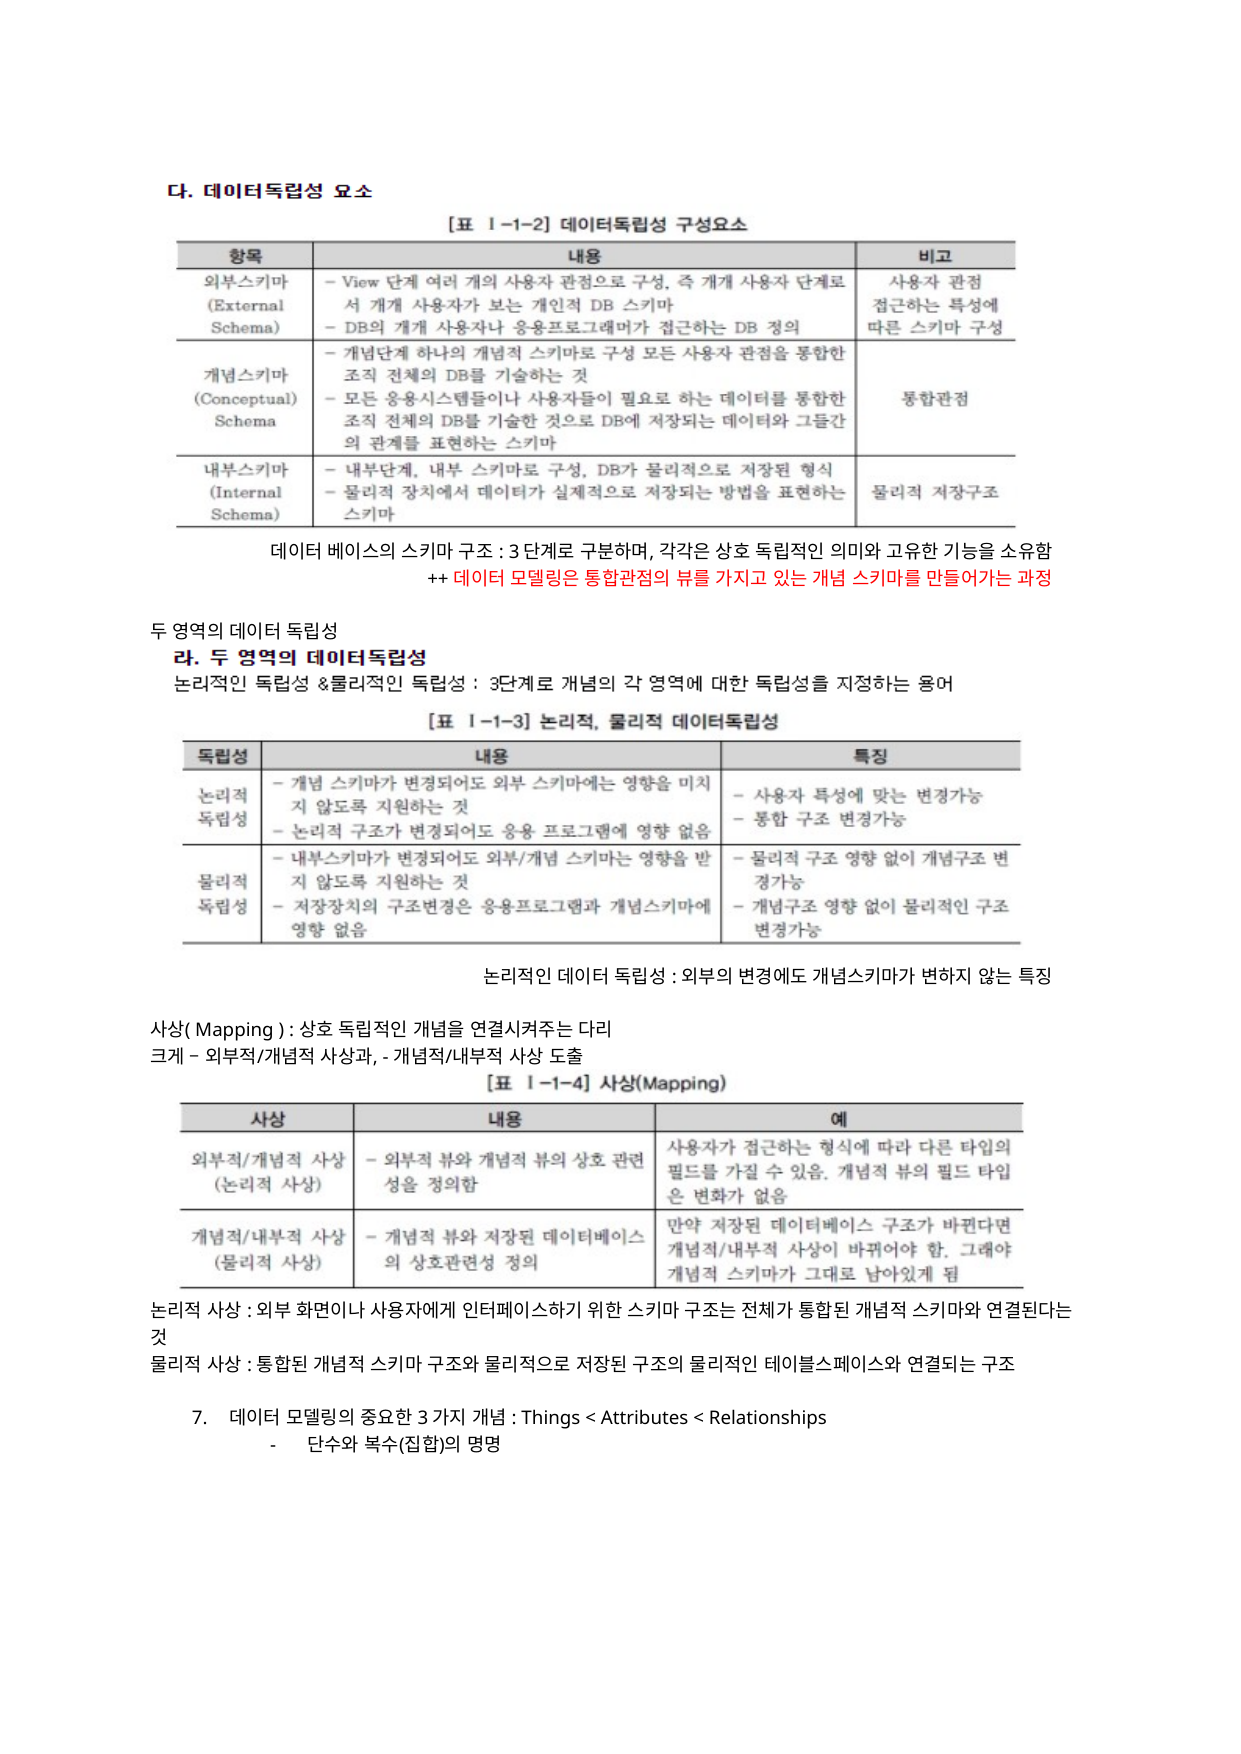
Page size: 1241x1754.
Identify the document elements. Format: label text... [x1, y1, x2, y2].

text 논리적 사상 : 외부 화면이나 사용자에게 인터페이스하기 위한 스키마 구조는 전체가 통합된 개념적 스키마와 연결된다는 것 물리적 사상 : 통합된 개념적 스키마 구조와 물리적으로 저장된 구조의 물리적인 테이블스페이스와 연결되는 구조 [167, 1296, 1090, 1377]
text 크게 – 외부적/개념적 사상과, - 개념적/내부적 사상 도출 [150, 1042, 940, 1069]
picture [150, 643, 1033, 962]
text 데이터 베이스의 스키마 구조 : 3단계로 구분하며, 각각은 상호 독립적인 의미와 고유한 기능을 소유함 [150, 537, 1053, 564]
picture [150, 177, 1036, 537]
text 사상( Mapping ) : 상호 독립적인 개념을 연결시켜주는 다리 [150, 1015, 940, 1042]
text 두 영역의 데이터 독립성 [150, 616, 1053, 644]
text ++ 데이터 모델링은 통합관점의 뷰를 가지고 있는 개념 스키마를 만들어가는 과정 [150, 564, 1053, 591]
picture [150, 1069, 1030, 1296]
list 단수와 복수(집합)의 명명 [270, 1430, 940, 1457]
text 논리적인 데이터 독립성 : 외부의 변경에도 개념스키마가 변하지 않는 특징 [150, 962, 1053, 989]
list 데이터 모델링의 중요한 3가지 개념 : Things < Attributes < Relationships [192, 1403, 940, 1430]
